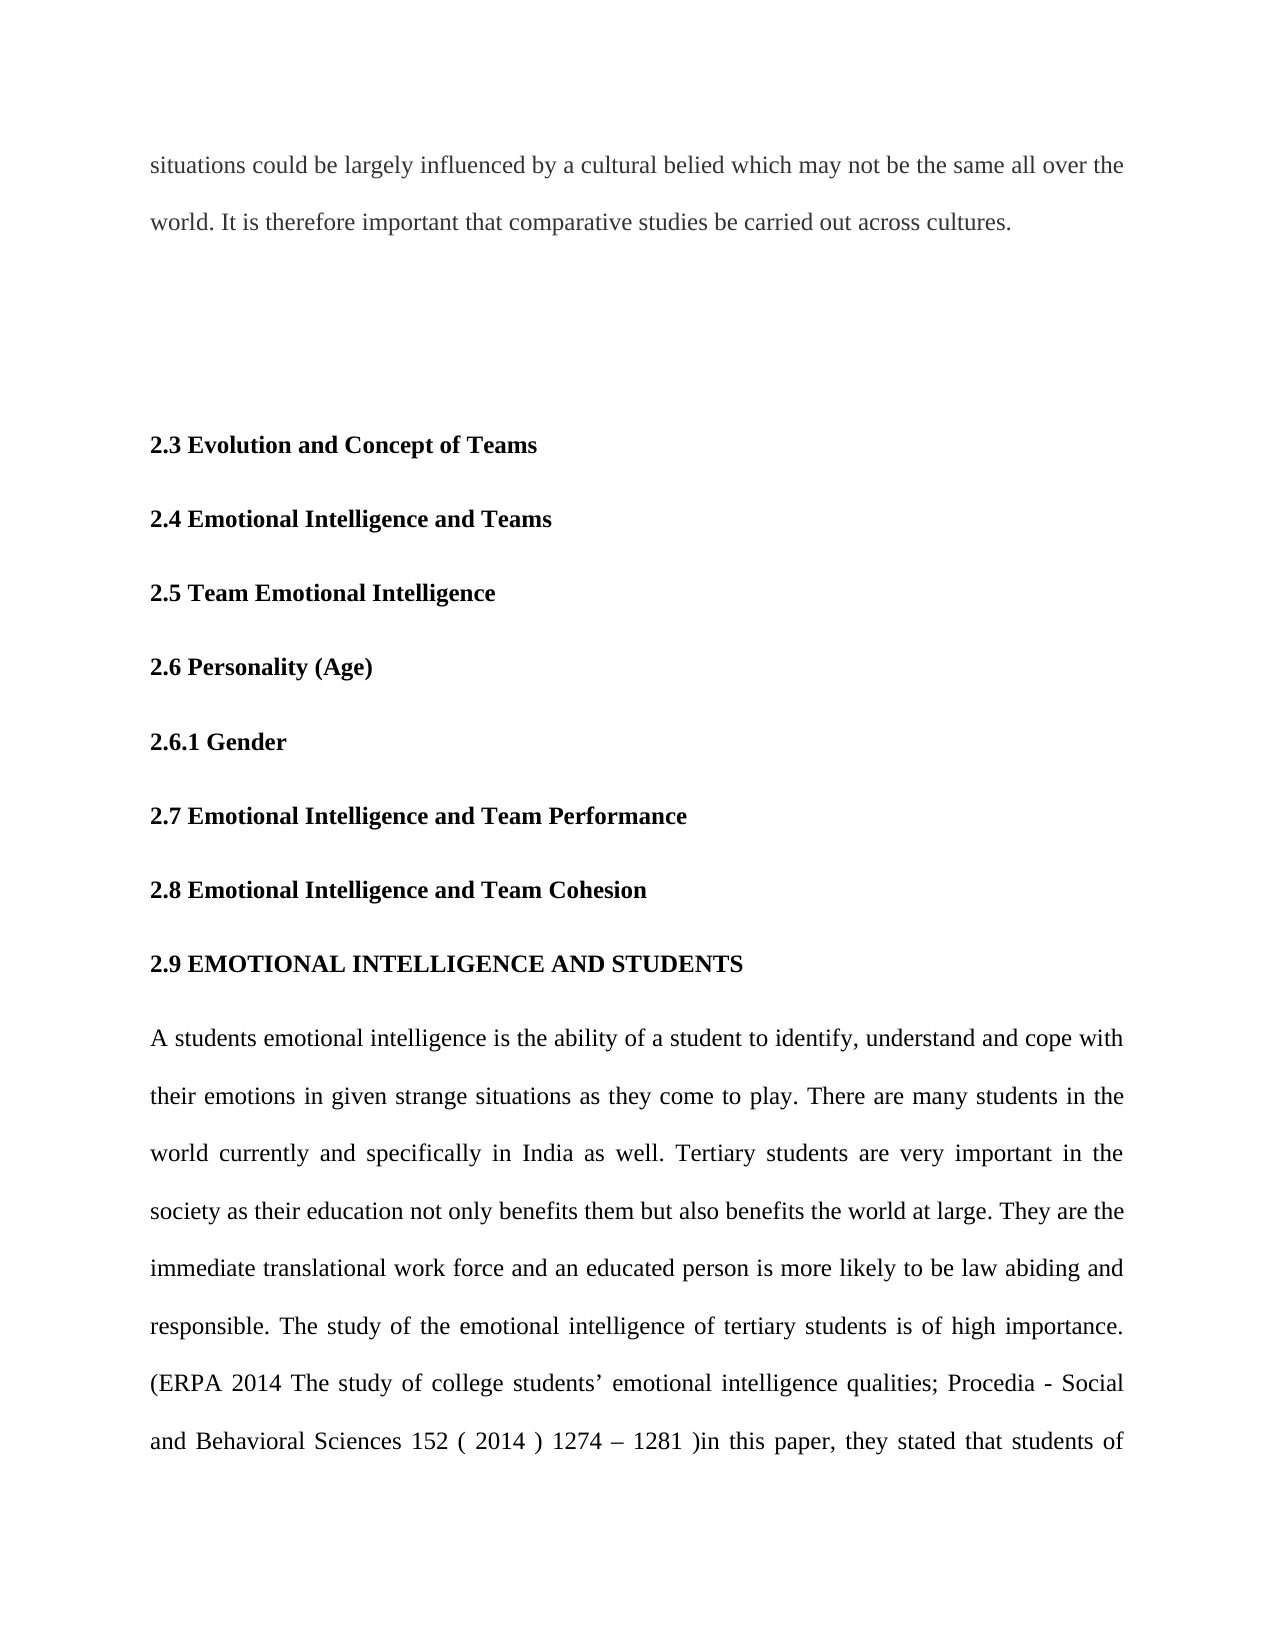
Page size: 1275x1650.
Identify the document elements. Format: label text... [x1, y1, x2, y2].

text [150, 1023, 1125, 1454]
text 2.8 Emotional Intelligence and Team Cohesion [150, 875, 1125, 904]
text 2.6 Personality (Age) [150, 652, 1125, 681]
text 2.5 Team Emotional Intelligence [150, 578, 1125, 607]
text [150, 150, 1125, 236]
text 2.7 Emotional Intelligence and Team Performance [150, 801, 1125, 829]
text 2.6.1 Gender [150, 727, 1125, 755]
text 2.3 Evolution and Concept of Teams [150, 430, 1125, 459]
text 2.4 Emotional Intelligence and Teams [150, 504, 1125, 533]
text 2.9 EMOTIONAL INTELLIGENCE AND STUDENTS [150, 949, 1125, 978]
